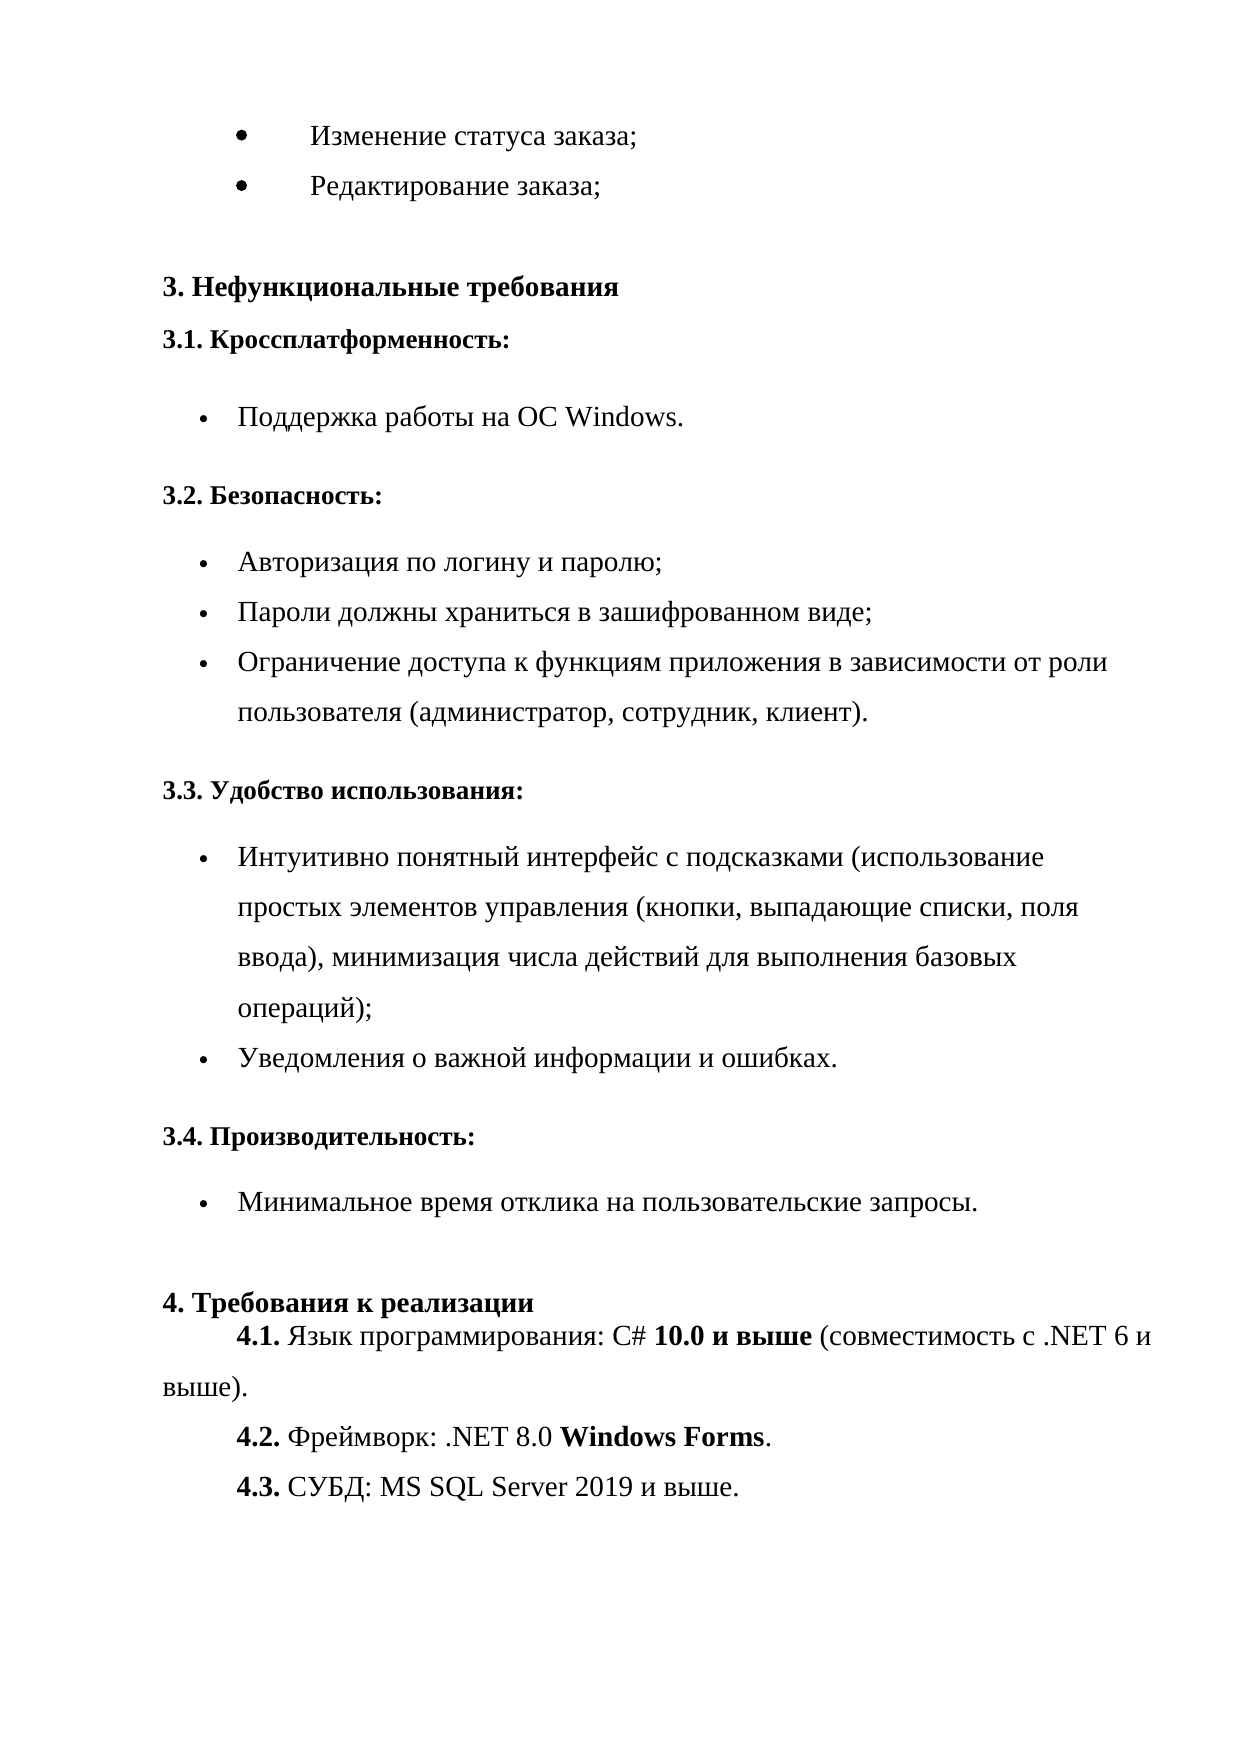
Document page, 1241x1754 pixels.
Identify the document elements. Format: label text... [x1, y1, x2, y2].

subtitle 3.1. Кроссплатформенность: [162, 323, 1152, 354]
list Авторизация по логину и паролю; [200, 544, 1152, 577]
subtitle 3.3. Удобство использования: [162, 774, 1152, 805]
list Минимальное время отклика на пользовательские запросы. [200, 1184, 1152, 1218]
text 4.2. Фреймворк: .NET 8.0 Windows Forms. [162, 1419, 1152, 1453]
list Пароли должны храниться в зашифрованном виде; [200, 594, 1152, 627]
list Поддержка работы на ОС Windows. [200, 399, 1152, 433]
subtitle 3. Нефункциональные требования [162, 269, 1152, 302]
subtitle 3.4. Производительность: [162, 1120, 1152, 1151]
text 4.3. СУБД: MS SQL Server 2019 и выше. [162, 1469, 1152, 1503]
list Изменение статуса заказа; [162, 118, 1152, 152]
list Редактирование заказа; [162, 168, 1152, 202]
list Ограничение доступа к функциям приложения в зависимости от роли пользователя (администратор, сотрудник, клиент). [200, 644, 1152, 728]
subtitle 4. Требования к реализации [162, 1285, 1152, 1318]
text 4.1. Язык программирования: C# 10.0 и выше (совместимость с .NET 6 и выше). [162, 1318, 1152, 1402]
subtitle 3.2. Безопасность: [162, 479, 1152, 510]
list Уведомления о важной информации и ошибках. [200, 1040, 1152, 1074]
list Интуитивно понятный интерфейс с подсказками (использование простых элементов управления (кнопки, выпадающие списки, поля ввода), минимизация числа действий для выполнения базовых операций); [200, 839, 1152, 1023]
